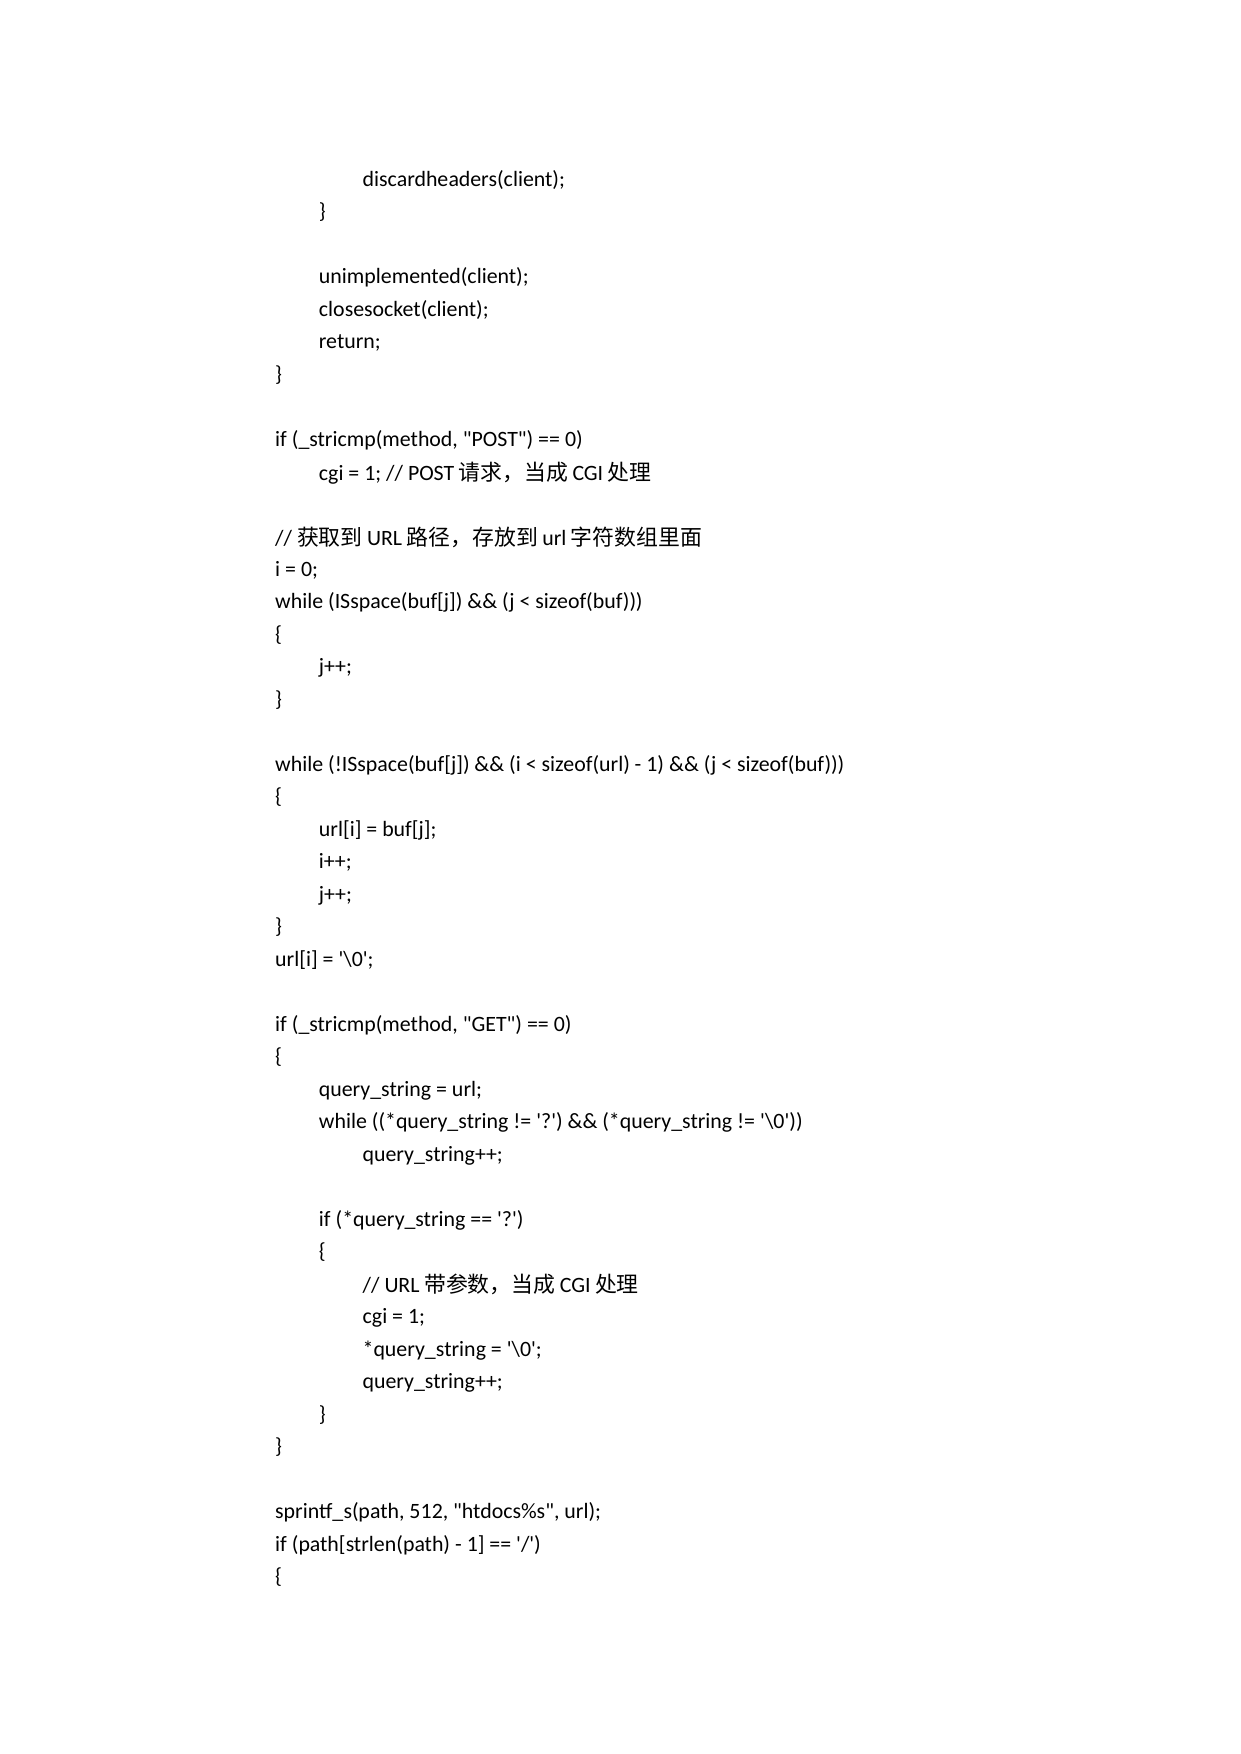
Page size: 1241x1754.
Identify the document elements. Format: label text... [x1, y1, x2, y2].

text { [187, 1039, 1053, 1072]
text cgi = 1; // POST请求，当成CGI处理 [187, 454, 1053, 487]
text url[i] = buf[j]; [187, 812, 1053, 844]
text query_string = url; [187, 1072, 1053, 1104]
text unimplemented(client); [187, 259, 1053, 292]
text { [187, 779, 1053, 812]
text } [187, 1397, 1053, 1429]
text if (path[strlen(path) - 1] == '/') [187, 1527, 1053, 1559]
text sprintf_s(path, 512, "htdocs%s", url); [187, 1494, 1053, 1527]
text if (_stricmp(method, "POST") == 0) [187, 422, 1053, 454]
text query_string++; [187, 1137, 1053, 1169]
text j++; [187, 649, 1053, 682]
text { [187, 1234, 1053, 1267]
text while (ISspace(buf[j]) && (j < sizeof(buf))) [187, 584, 1053, 617]
text { [187, 1559, 1053, 1592]
text } [187, 909, 1053, 942]
text *query_string = '\0'; [187, 1332, 1053, 1364]
text return; [187, 324, 1053, 357]
text i++; [187, 844, 1053, 877]
text url[i] = '\0'; [187, 942, 1053, 974]
text while (!ISspace(buf[j]) && (i < sizeof(url) - 1) && (j < sizeof(buf))) [187, 747, 1053, 779]
text if (*query_string == '?') [187, 1202, 1053, 1234]
text } [187, 194, 1053, 227]
text query_string++; [187, 1364, 1053, 1397]
text closesocket(client); [187, 292, 1053, 324]
text while ((*query_string != '?') && (*query_string != '\0')) [187, 1104, 1053, 1137]
text if (_stricmp(method, "GET") == 0) [187, 1007, 1053, 1039]
text // 获取到URL路径，存放到url字符数组里面 [187, 519, 1053, 552]
text } [187, 682, 1053, 714]
text // URL带参数，当成CGI处理 [187, 1267, 1053, 1299]
text j++; [187, 877, 1053, 909]
text discardheaders(client); [187, 162, 1053, 194]
text cgi = 1; [187, 1299, 1053, 1332]
text } [187, 357, 1053, 389]
text } [187, 1429, 1053, 1462]
text { [187, 617, 1053, 649]
text i = 0; [187, 552, 1053, 584]
